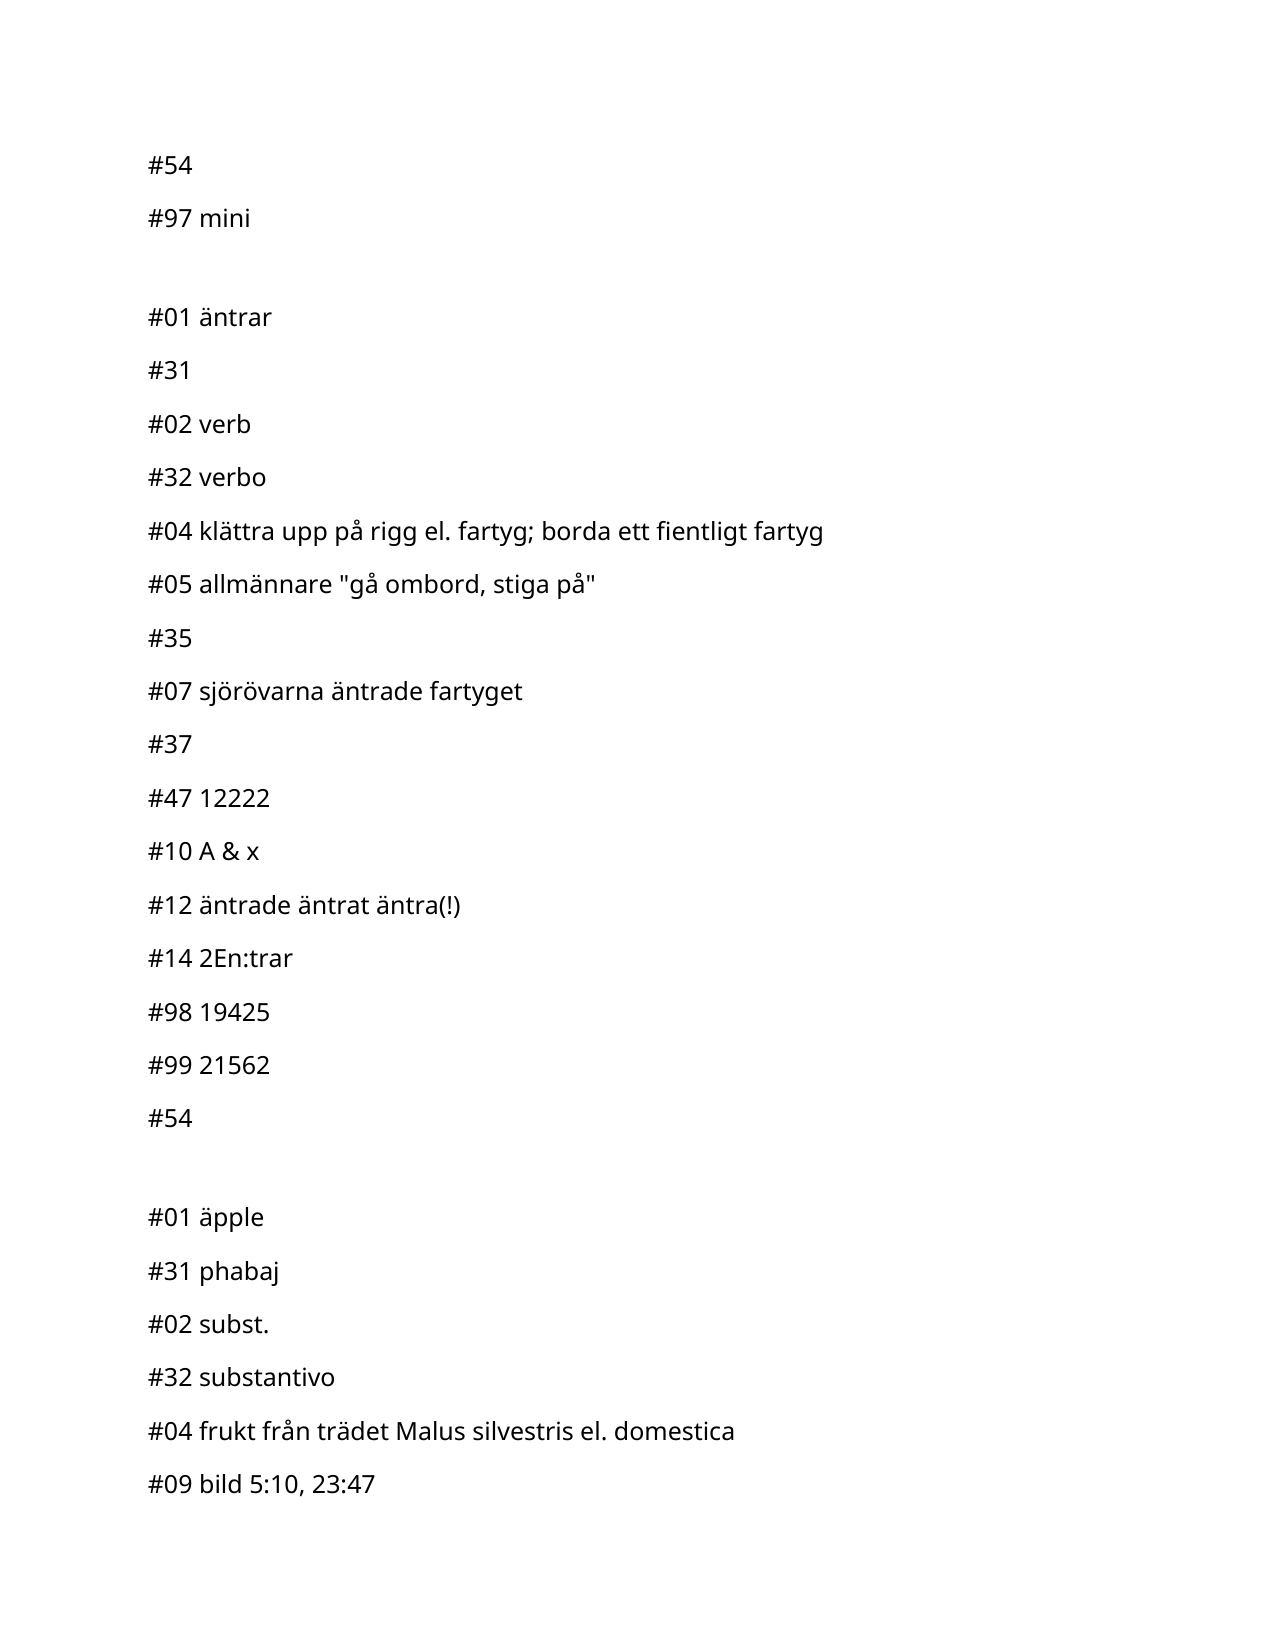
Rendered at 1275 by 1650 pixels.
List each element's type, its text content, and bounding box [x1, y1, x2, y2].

text #12 äntrade äntrat äntra(!) [148, 887, 1127, 921]
text #47 12222 [148, 781, 1127, 814]
text #07 sjörövarna äntrade fartyget [148, 674, 1127, 708]
text #32 verbo [148, 460, 1127, 494]
text #04 klättra upp på rigg el. fartyg; borda ett fientligt fartyg [148, 513, 1127, 547]
text #02 subst. [148, 1307, 1127, 1341]
text #35 [148, 620, 1127, 654]
text #10 A & x [148, 834, 1127, 868]
text #97 mini [148, 201, 1127, 235]
text #54 [148, 148, 1127, 182]
text #99 21562 [148, 1048, 1127, 1082]
text #04 frukt från trädet Malus silvestris el. domestica [148, 1413, 1127, 1447]
text #02 verb [148, 406, 1127, 441]
text #31 phabaj [148, 1253, 1127, 1287]
text #37 [148, 727, 1127, 761]
text #01 äntrar [148, 299, 1127, 334]
text #14 2En:trar [148, 941, 1127, 975]
text #31 [148, 353, 1127, 387]
text #98 19425 [148, 994, 1127, 1028]
text #01 äpple [148, 1200, 1127, 1234]
text #05 allmännare "gå ombord, stiga på" [148, 567, 1127, 601]
text #09 bild 5:10, 23:47 [148, 1467, 1127, 1501]
text #54 [148, 1101, 1127, 1135]
text #32 substantivo [148, 1360, 1127, 1394]
